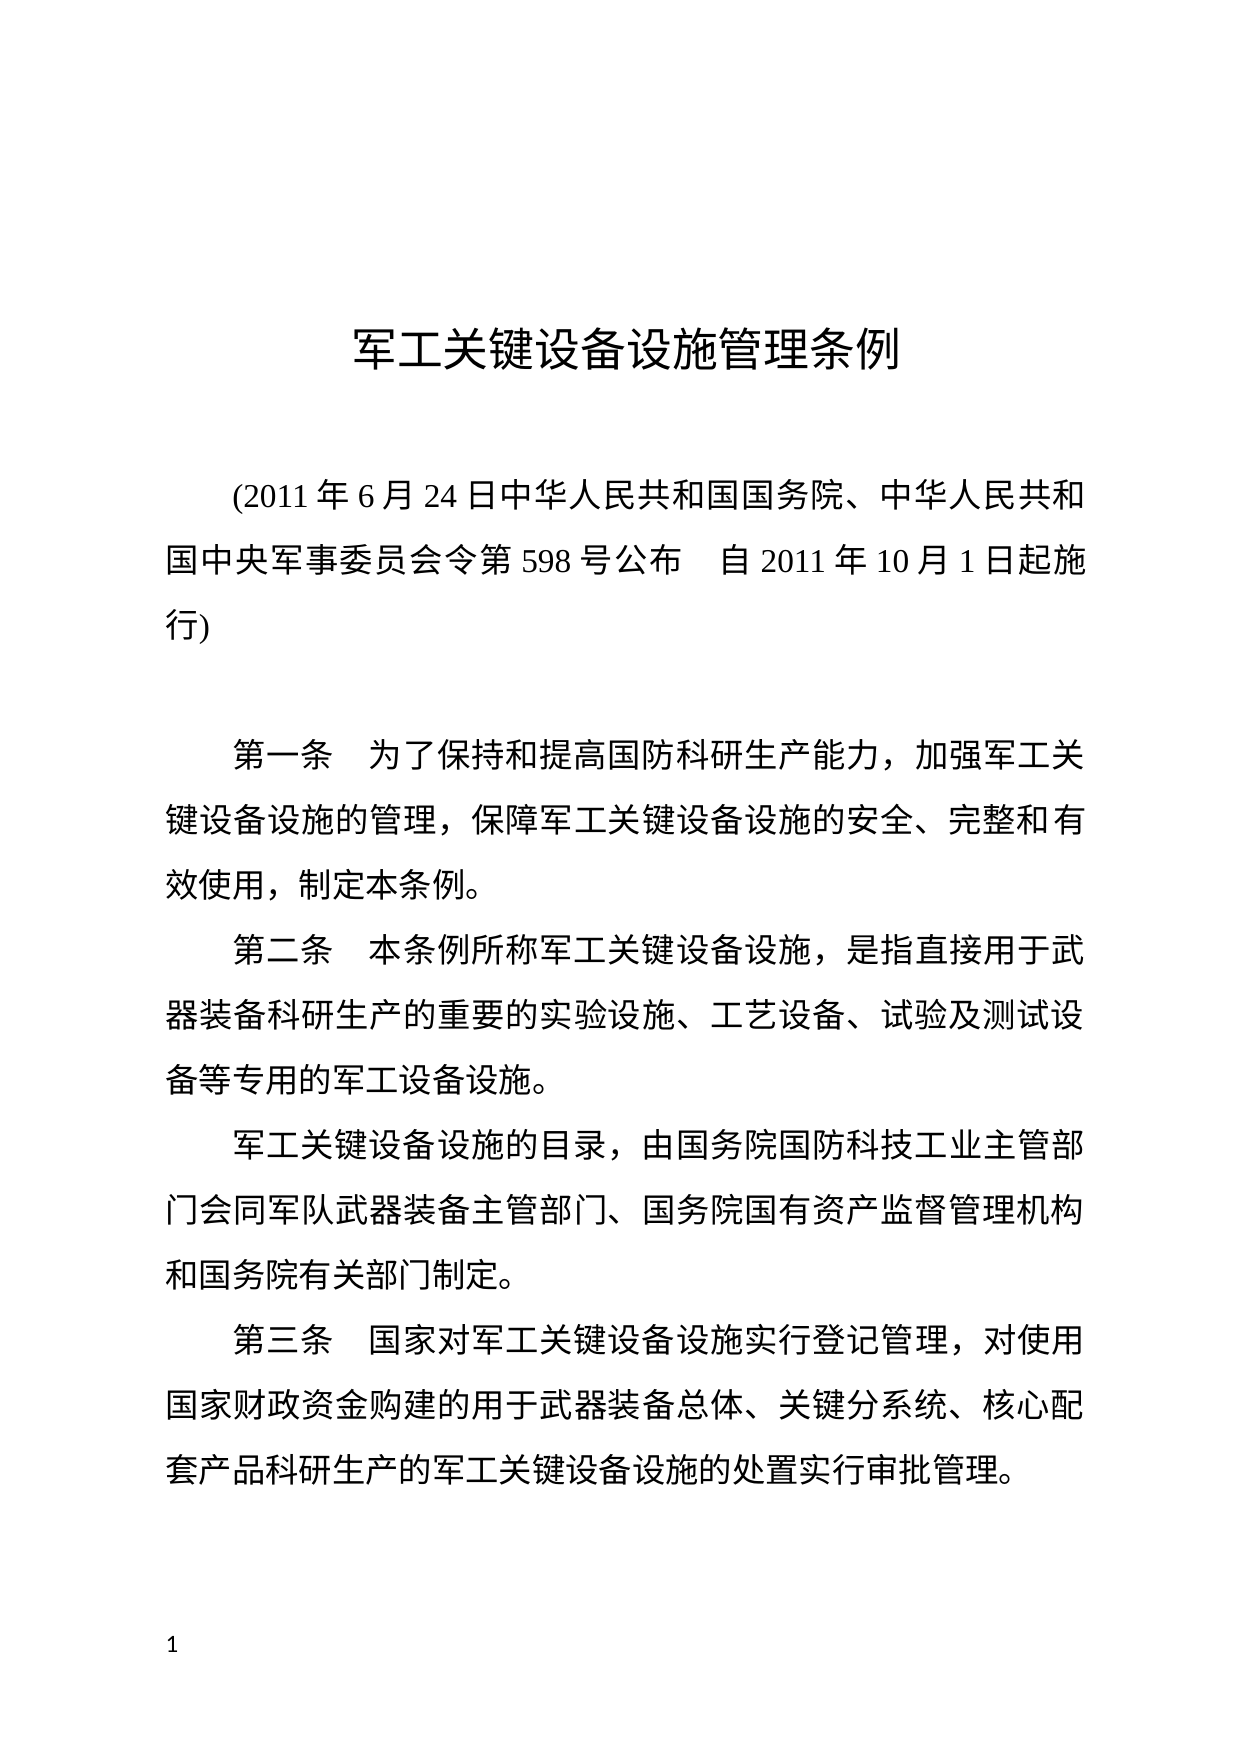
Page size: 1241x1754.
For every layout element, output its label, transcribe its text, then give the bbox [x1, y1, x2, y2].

text 军工关键设备设施管理条例 [165, 298, 1087, 395]
text 第一条 为了保持和提高国防科研生产能力，加强军工关键设备设施的管理，保障军工关键设备设施的安全、完整和有效使用，制定本条例。 [165, 720, 1087, 915]
text (2011年6月24日中华人民共和国国务院、中华人民共和国中央军事委员会令第598号公布 自2011年10月1日起施行) [165, 460, 1087, 655]
text 第三条 国家对军工关键设备设施实行登记管理，对使用国家财政资金购建的用于武器装备总体、关键分系统、核心配套产品科研生产的军工关键设备设施的处置实行审批管理。 [165, 1305, 1087, 1500]
text 第二条 本条例所称军工关键设备设施，是指直接用于武器装备科研生产的重要的实验设施、工艺设备、试验及测试设备等专用的军工设备设施。 [165, 915, 1087, 1110]
text 军工关键设备设施的目录，由国务院国防科技工业主管部门会同军队武器装备主管部门、国务院国有资产监督管理机构和国务院有关部门制定。 [165, 1110, 1087, 1305]
